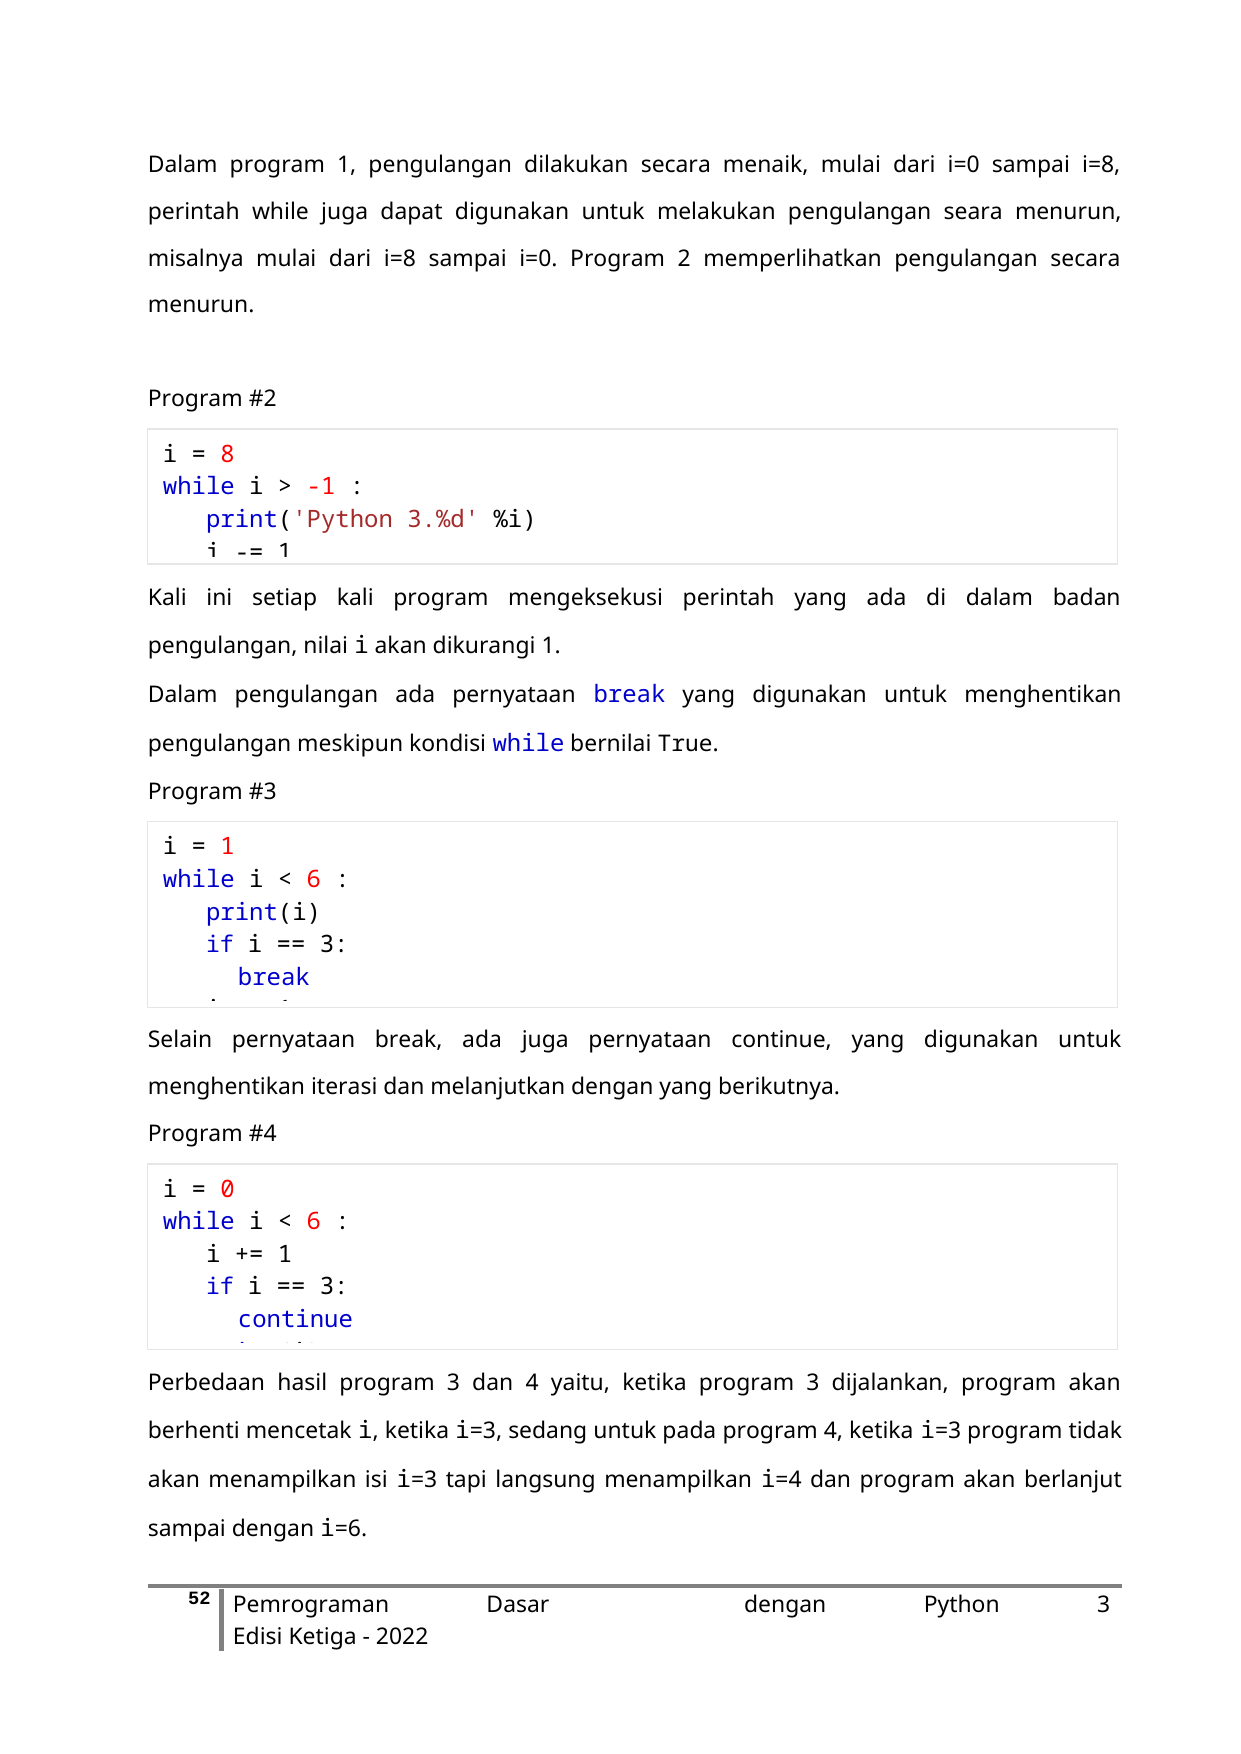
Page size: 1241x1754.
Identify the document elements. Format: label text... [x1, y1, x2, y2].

text Kali ini setiap kali program mengeksekusi perintah yang ada di dalam badan pengulangan, nilai i akan dikurangi 1. [148, 581, 1122, 661]
text Perbedaan hasil program 3 dan 4 yaitu, ketika program 3 dijalankan, program akan berhenti mencetak i, ketika i=3, sedang untuk pada program 4, ketika i=3 program tidak akan menampilkan isi i=3 tapi langsung menampilkan i=4 dan program akan berlanjut sampai dengan i=6. [148, 1366, 1122, 1543]
text Program #4 [148, 1117, 1122, 1148]
text Program #3 [148, 775, 1122, 806]
text Selain pernyataan break, ada juga pernyataan continue, yang digunakan untuk menghentikan iterasi dan melanjutkan dengan yang berikutnya. [148, 1023, 1122, 1101]
text Dalam pengulangan ada pernyataan break yang digunakan untuk menghentikan pengulangan meskipun kondisi while bernilai True. [148, 677, 1122, 758]
text Program #2 [148, 382, 1122, 413]
text Dalam program 1, pengulangan dilakukan secara menaik, mulai dari i=0 sampai i=8, perintah while juga dapat digunakan untuk melakukan pengulangan seara menurun, misalnya mulai dari i=8 sampai i=0. Program 2 memperlihatkan pengulangan secara menurun. [148, 148, 1122, 319]
